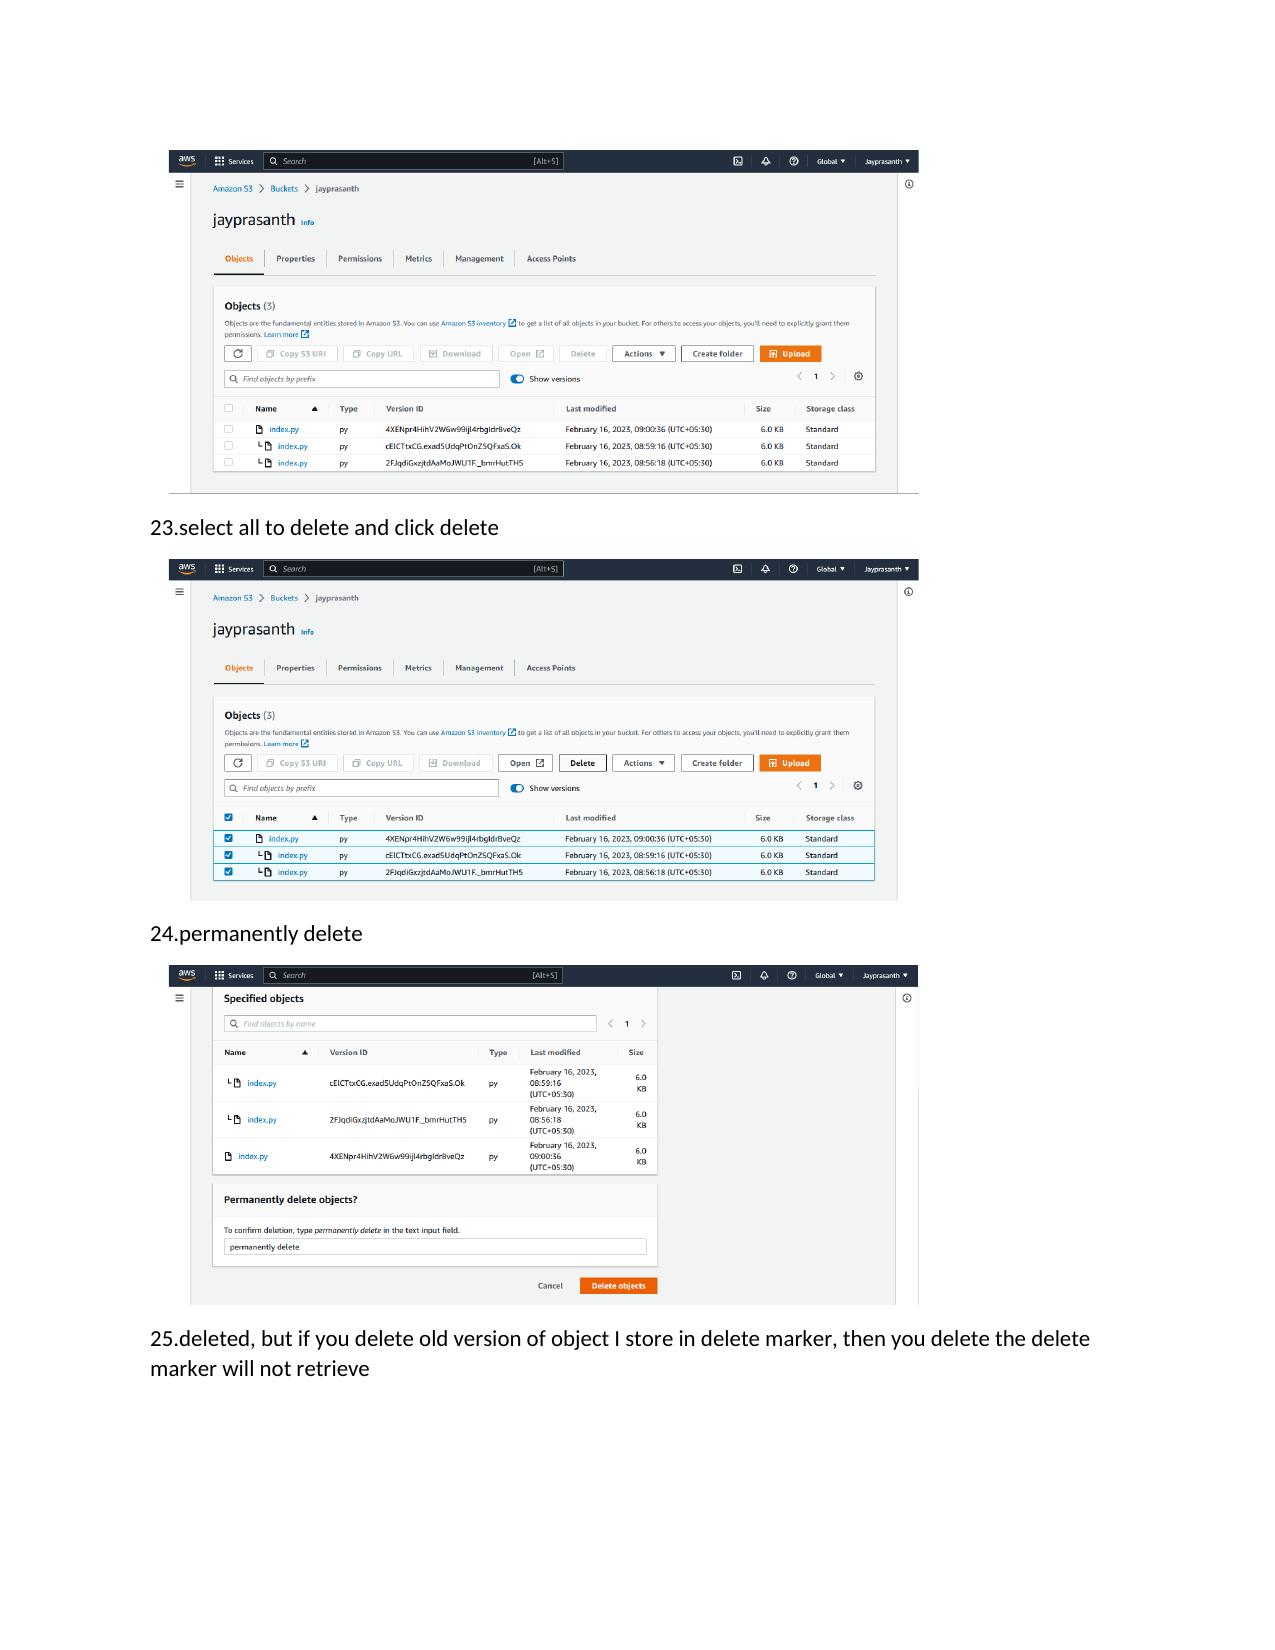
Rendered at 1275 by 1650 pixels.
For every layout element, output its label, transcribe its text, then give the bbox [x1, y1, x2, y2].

text 23.select all to delete and click delete [150, 513, 1125, 541]
text 25.deleted, but if you delete old version of object I store in delete marker, then you delete the delete marker will not retrieve [150, 1324, 1125, 1382]
text 24.permanently delete [150, 919, 1125, 947]
